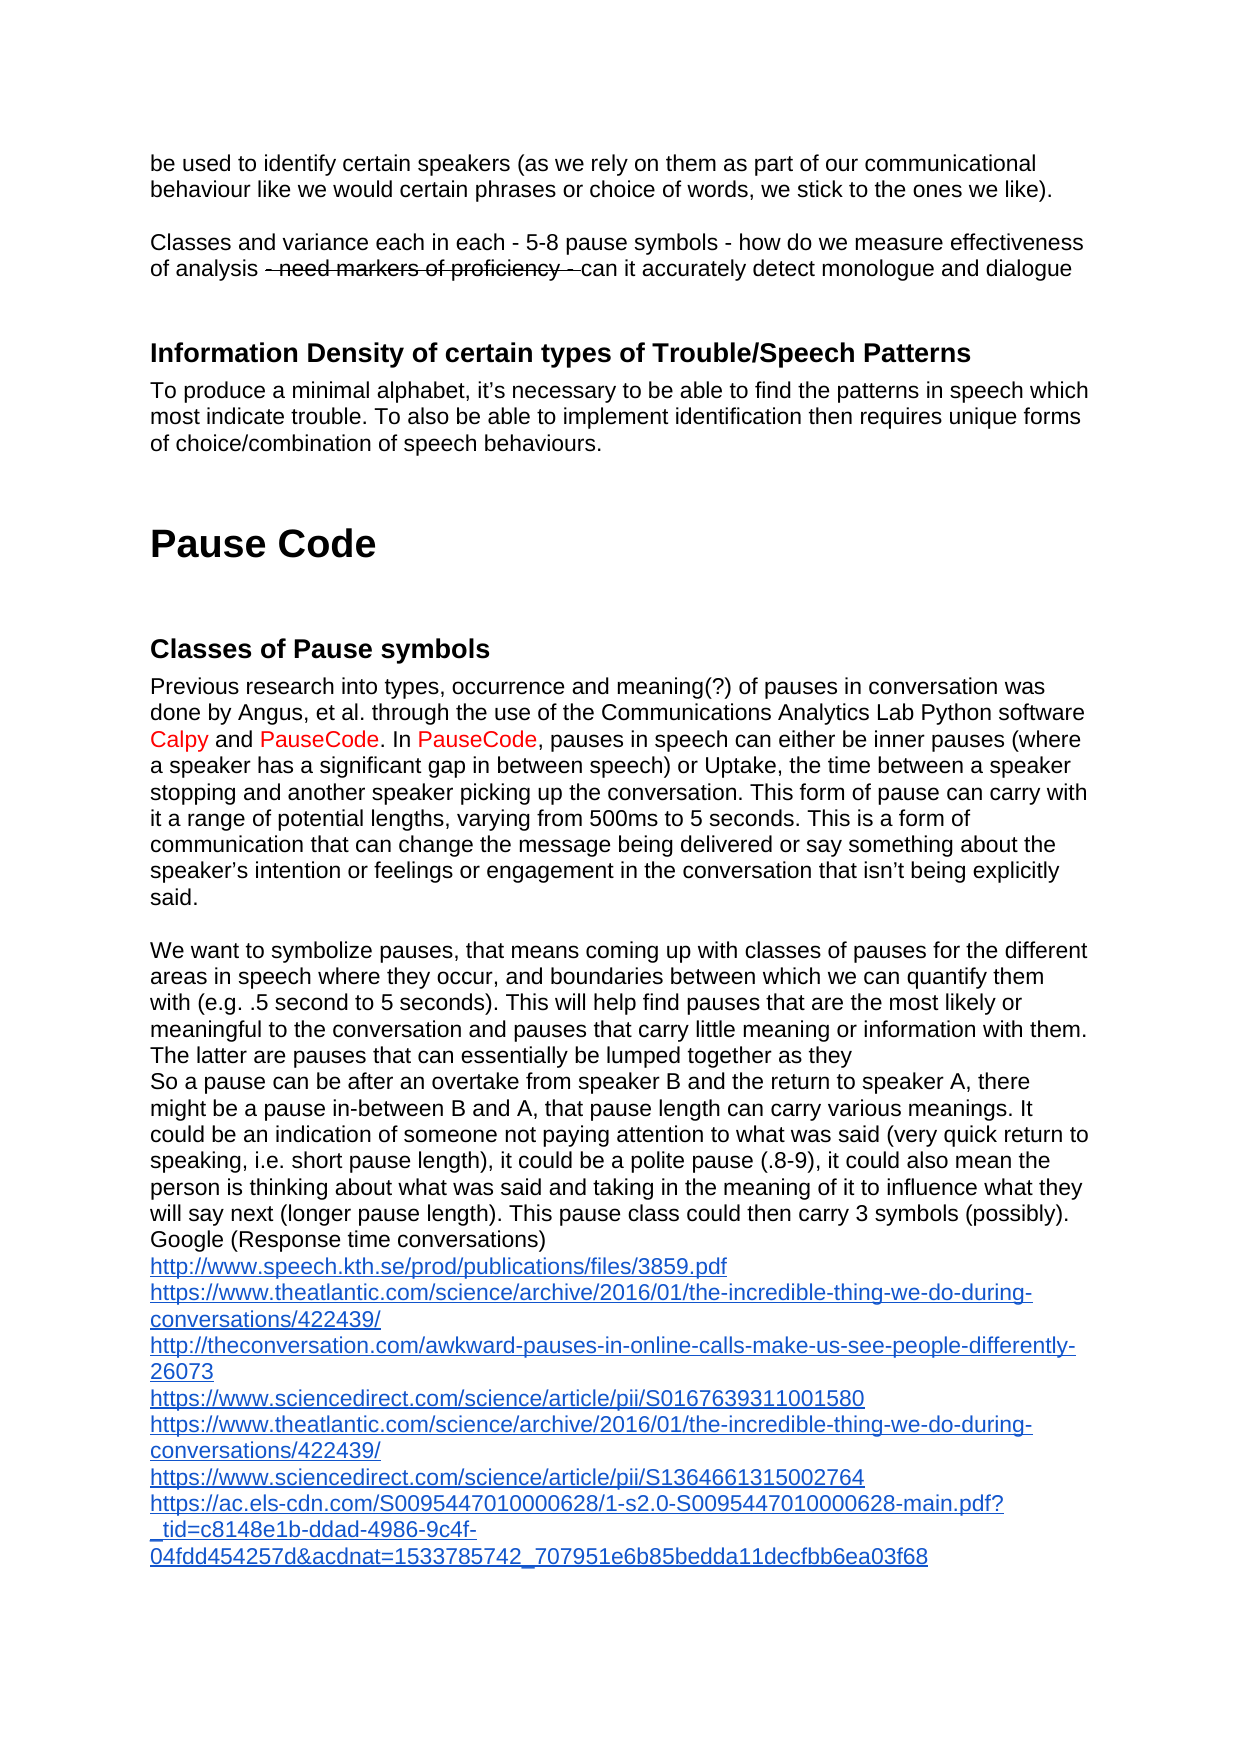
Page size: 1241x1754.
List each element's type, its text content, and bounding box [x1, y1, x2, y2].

text Previous research into types, occurrence and meaning(?) of pauses in conversation was done by Angus, et al. through the use of the Communications Analytics Lab Python software Calpy and PauseCode. In PauseCode, pauses in speech can either be inner pauses (where a speaker has a significant gap in between speech) or Uptake, the time between a speaker stopping and another speaker picking up the conversation. This form of pause can carry with it a range of potential lengths, varying from 500ms to 5 seconds. This is a form of communication that can change the message being delivered or say something about the speaker’s intention or feelings or engagement in the conversation that isn’t being explicitly said. [150, 673, 1090, 910]
text https://www.sciencedirect.com/science/article/pii/S0167639311001580 [150, 1384, 1090, 1411]
subtitle Pause Code [150, 520, 1090, 565]
text https://www.theatlantic.com/science/archive/2016/01/the-incredible-thing-we-do-during-conversations/422439/ [150, 1411, 1090, 1464]
text http://theconversation.com/awkward-pauses-in-online-calls-make-us-see-people-differently-26073 [150, 1332, 1090, 1384]
text Google (Response time conversations) [150, 1226, 1090, 1253]
text We want to symbolize pauses, that means coming up with classes of pauses for the different areas in speech where they occur, and boundaries between which we can quantify them with (e.g. .5 second to 5 seconds). This will help find pauses that are the most likely or meaningful to the conversation and pauses that carry little meaning or information with them. The latter are pauses that can essentially be lumped together as they [150, 937, 1090, 1068]
text https://www.theatlantic.com/science/archive/2016/01/the-incredible-thing-we-do-during-conversations/422439/ [150, 1279, 1090, 1332]
text So a pause can be after an overtake from speaker B and the return to speaker A, there might be a pause in-between B and A, that pause length can carry various meanings. It could be an indication of someone not paying attention to what was said (very quick return to speaking, i.e. short pause length), it could be a polite pause (.8-9), it could also mean the person is thinking about what was said and taking in the meaning of it to influence what they will say next (longer pause length). This pause class could then carry 3 symbols (possibly). [150, 1068, 1090, 1226]
text http://www.speech.kth.se/prod/publications/files/3859.pdf [150, 1253, 1090, 1279]
text To produce a minimal alphabet, it’s necessary to be able to find the patterns in speech which most indicate trouble. To also be able to implement identification then requires unique forms of choice/combination of speech behaviours. [150, 377, 1090, 456]
text Classes and variance each in each - 5-8 pause symbols - how do we measure effectiveness of analysis - need markers of proficiency - can it accurately detect monologue and dialogue [150, 229, 1090, 282]
text https://ac.els-cdn.com/S0095447010000628/1-s2.0-S0095447010000628-main.pdf?_tid=c8148e1b-ddad-4986-9c4f-04fdd454257d&acdnat=1533785742_707951e6b85bedda11decfbb6ea03f68 [150, 1490, 1090, 1569]
text https://www.sciencedirect.com/science/article/pii/S1364661315002764 [150, 1464, 1090, 1490]
subtitle Information Density of certain types of Trouble/Speech Patterns [150, 337, 1090, 368]
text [150, 150, 1090, 203]
subtitle Classes of Pause symbols [150, 633, 1090, 665]
